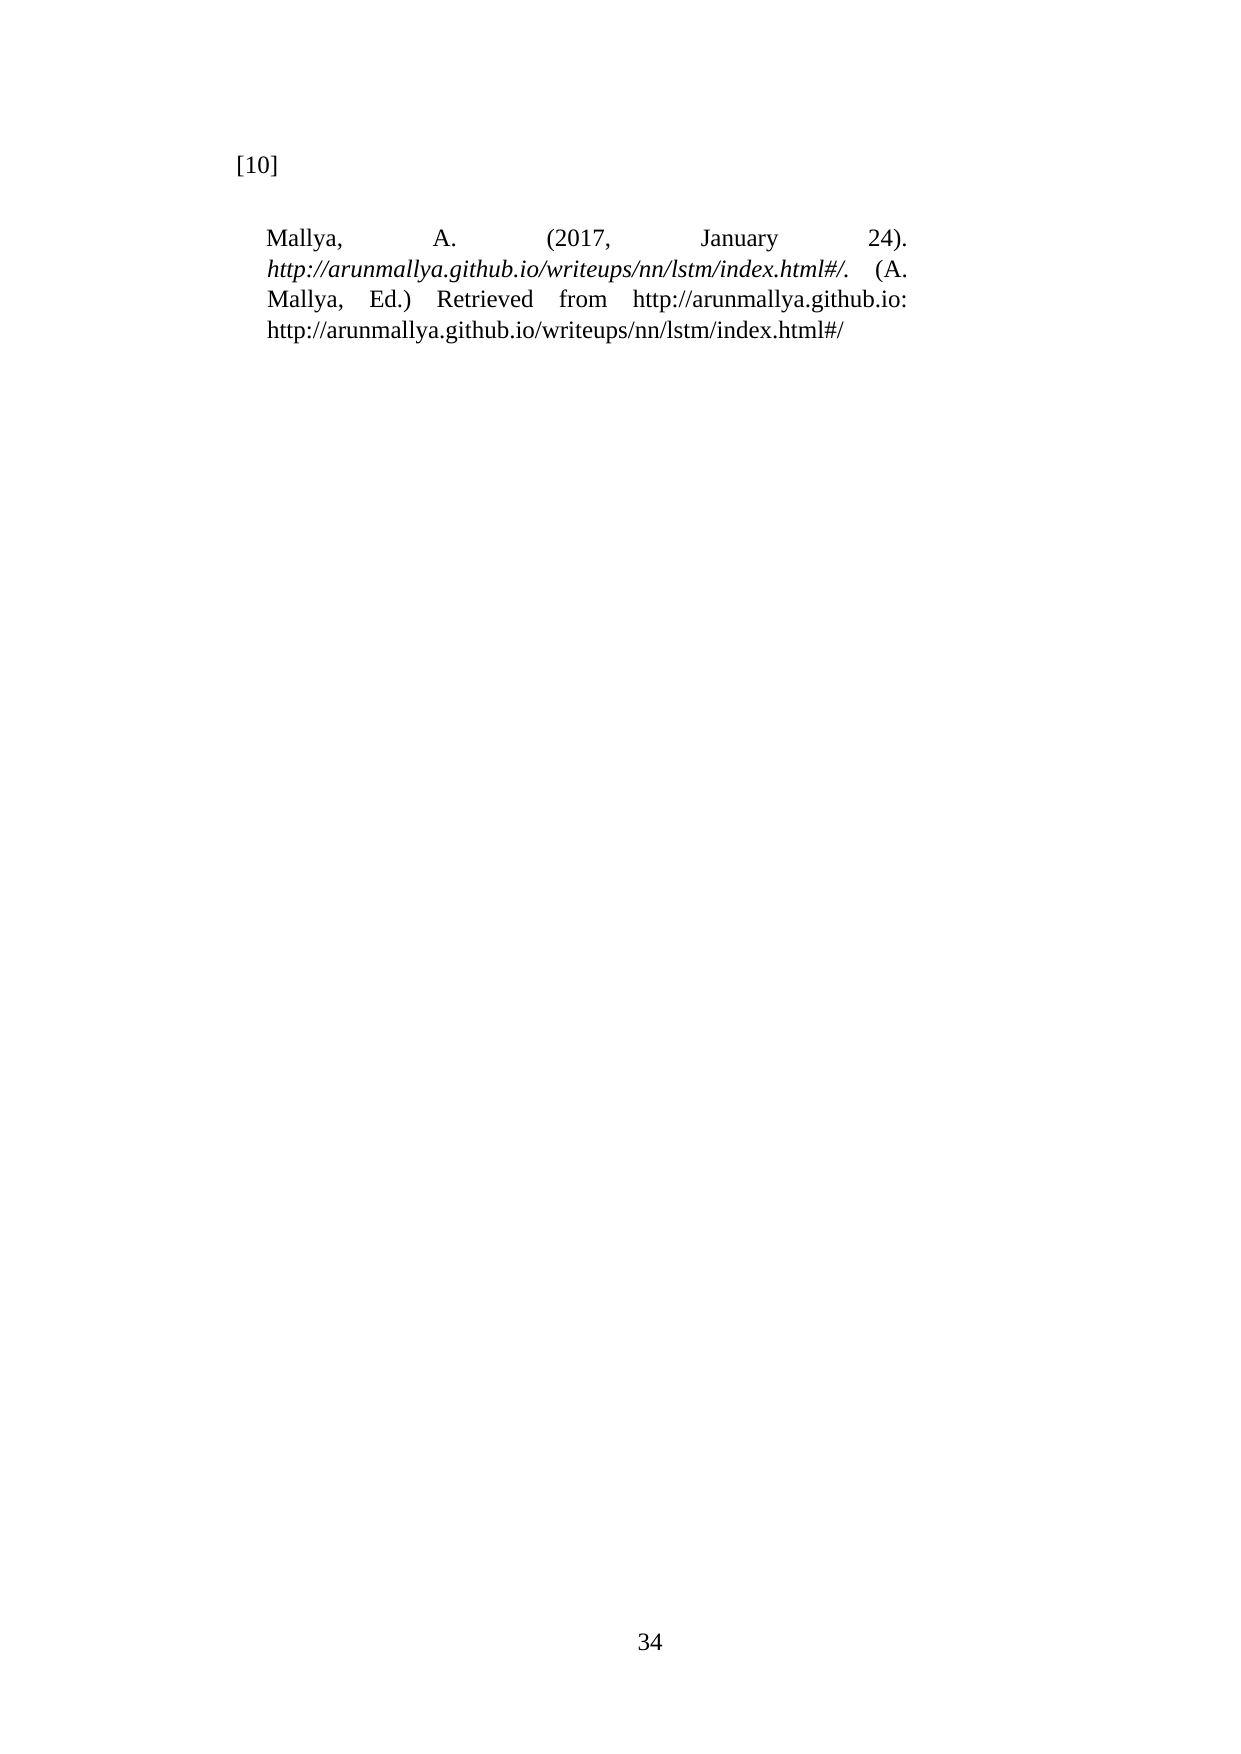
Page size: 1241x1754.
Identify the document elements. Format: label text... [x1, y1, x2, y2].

text [10] Mallya, A. (2017, January 24). http://arunmallya.github.io/writeups/nn/lstm/index.html#/. (A. Mallya, Ed.) Retrieved from http://arunmallya.github.io: http://arunmallya.github.io/writeups/nn/lstm/index.html#/ [236, 150, 1063, 179]
